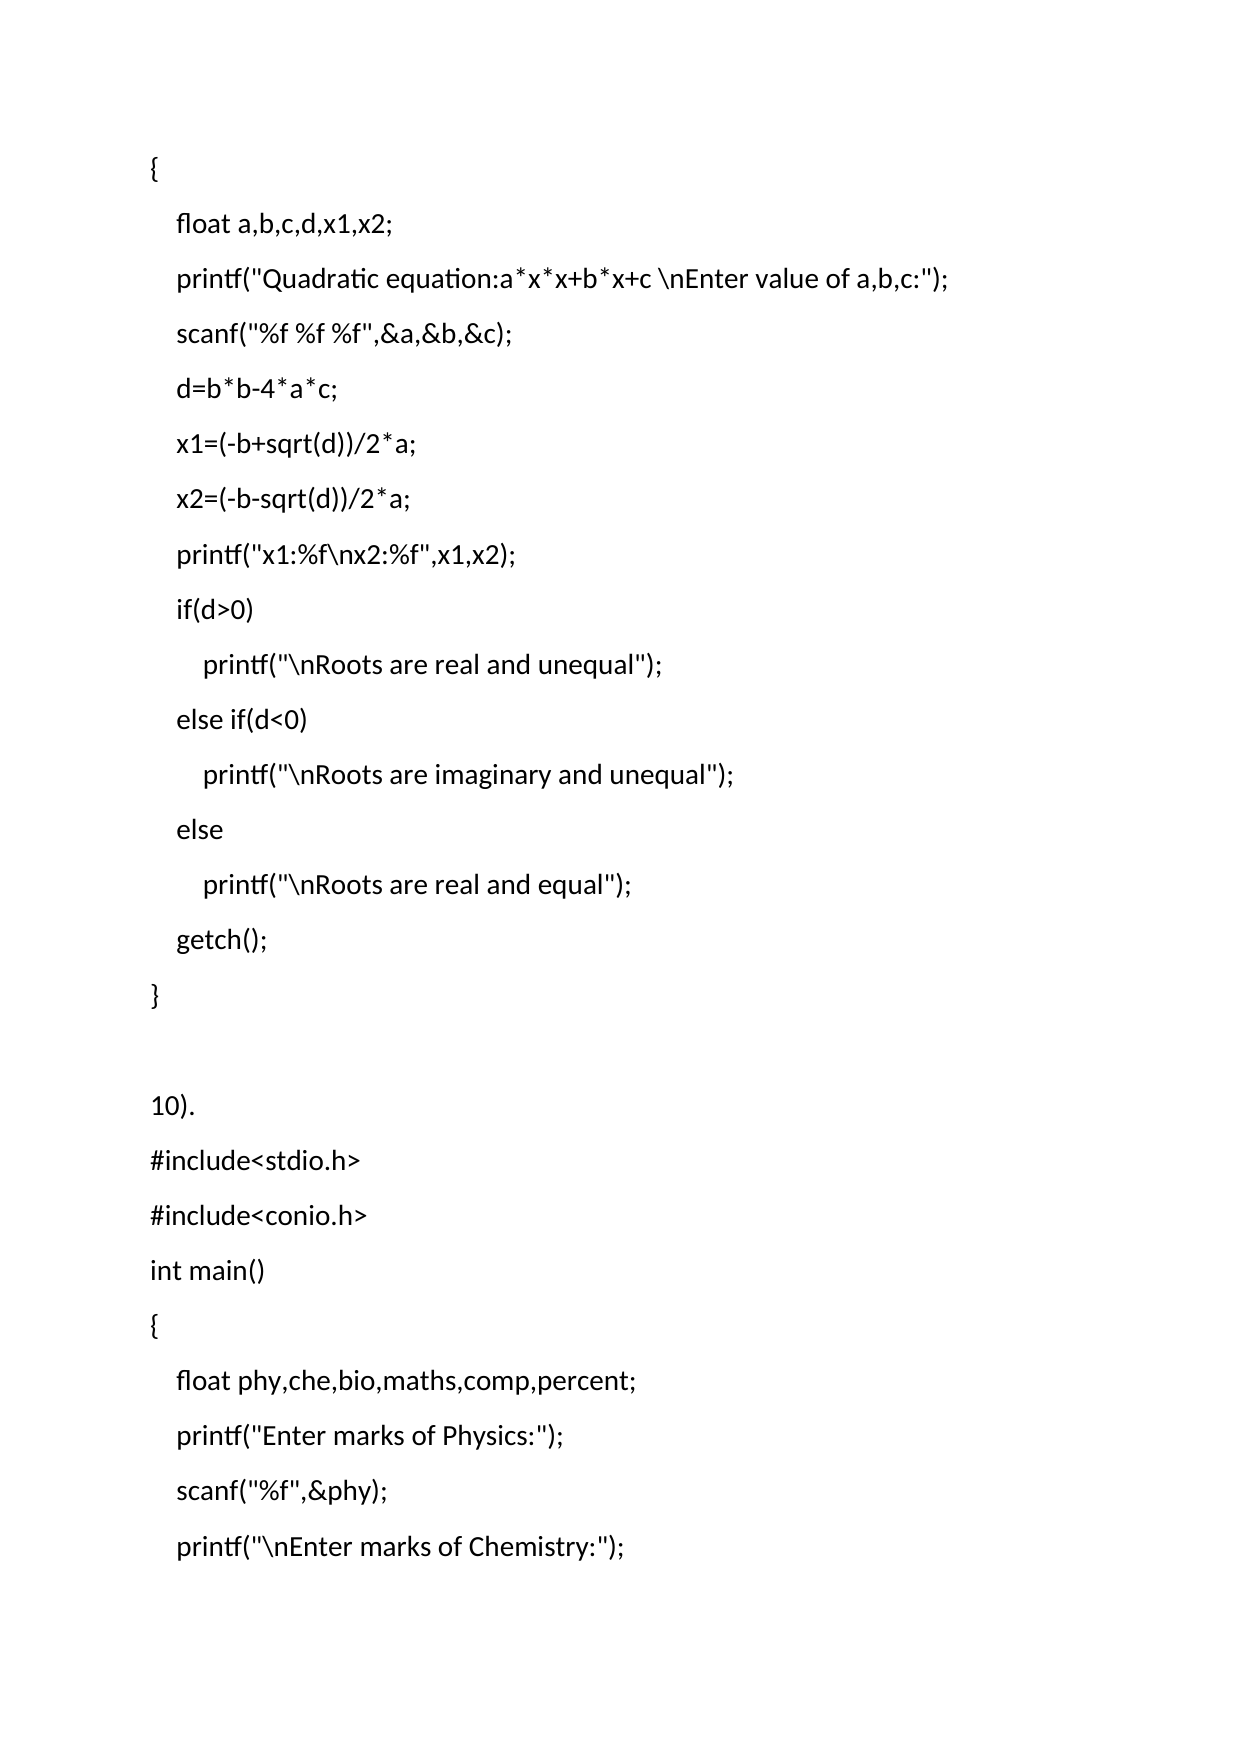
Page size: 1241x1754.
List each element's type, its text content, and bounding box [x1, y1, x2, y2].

text getch(); [150, 921, 1090, 957]
text x2=(-b-sqrt(d))/2*a; [150, 481, 1090, 516]
text { [150, 150, 1090, 186]
text float phy,che,bio,maths,comp,percent; [150, 1362, 1090, 1398]
text printf("\nRoots are real and equal"); [150, 866, 1090, 902]
text printf("\nRoots are imaginary and unequal"); [150, 756, 1090, 792]
text printf("Enter marks of Physics:"); [150, 1417, 1090, 1453]
text x1=(-b+sqrt(d))/2*a; [150, 426, 1090, 461]
text d=b*b-4*a*c; [150, 370, 1090, 406]
text 10). [150, 1087, 1090, 1122]
text #include<conio.h> [150, 1197, 1090, 1233]
text printf("x1:%f\nx2:%f",x1,x2); [150, 536, 1090, 571]
text printf("\nEnter marks of Chemistry:"); [150, 1528, 1090, 1563]
text #include<stdio.h> [150, 1142, 1090, 1177]
text scanf("%f",&phy); [150, 1472, 1090, 1508]
text else [150, 811, 1090, 847]
text if(d>0) [150, 591, 1090, 626]
text else if(d<0) [150, 701, 1090, 737]
text printf("\nRoots are real and unequal"); [150, 646, 1090, 682]
text } [150, 977, 1090, 1012]
text { [150, 1307, 1090, 1343]
text scanf("%f %f %f",&a,&b,&c); [150, 315, 1090, 351]
text printf("Quadratic equation:a*x*x+b*x+c \nEnter value of a,b,c:"); [150, 260, 1090, 296]
text float a,b,c,d,x1,x2; [150, 205, 1090, 241]
text int main() [150, 1252, 1090, 1288]
